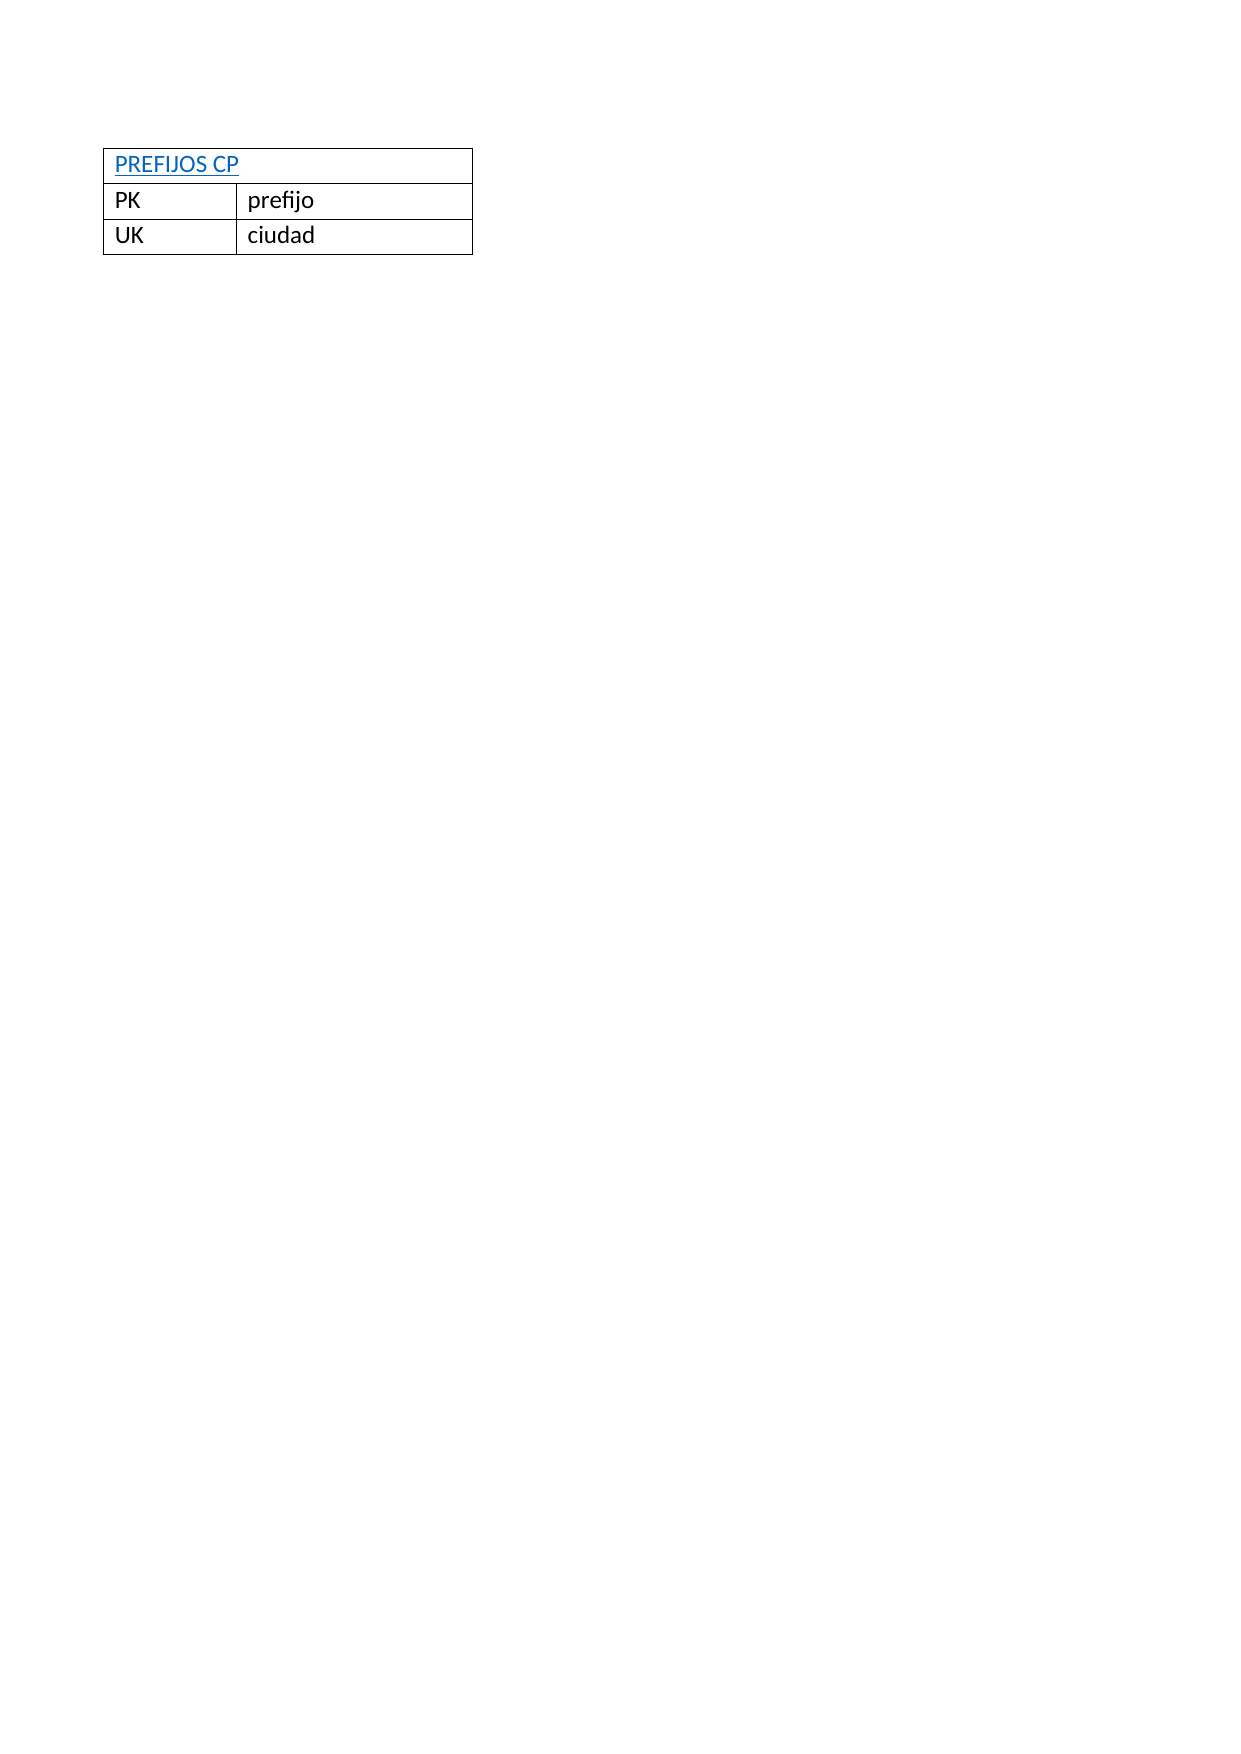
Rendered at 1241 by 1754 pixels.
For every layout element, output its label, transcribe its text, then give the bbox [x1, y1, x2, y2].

table_header PREFIJOS CP [104, 149, 472, 183]
table_cell prefijo [237, 184, 472, 218]
table_cell UK [104, 220, 236, 254]
table_cell PK [104, 184, 236, 218]
table_cell ciudad [237, 220, 472, 254]
